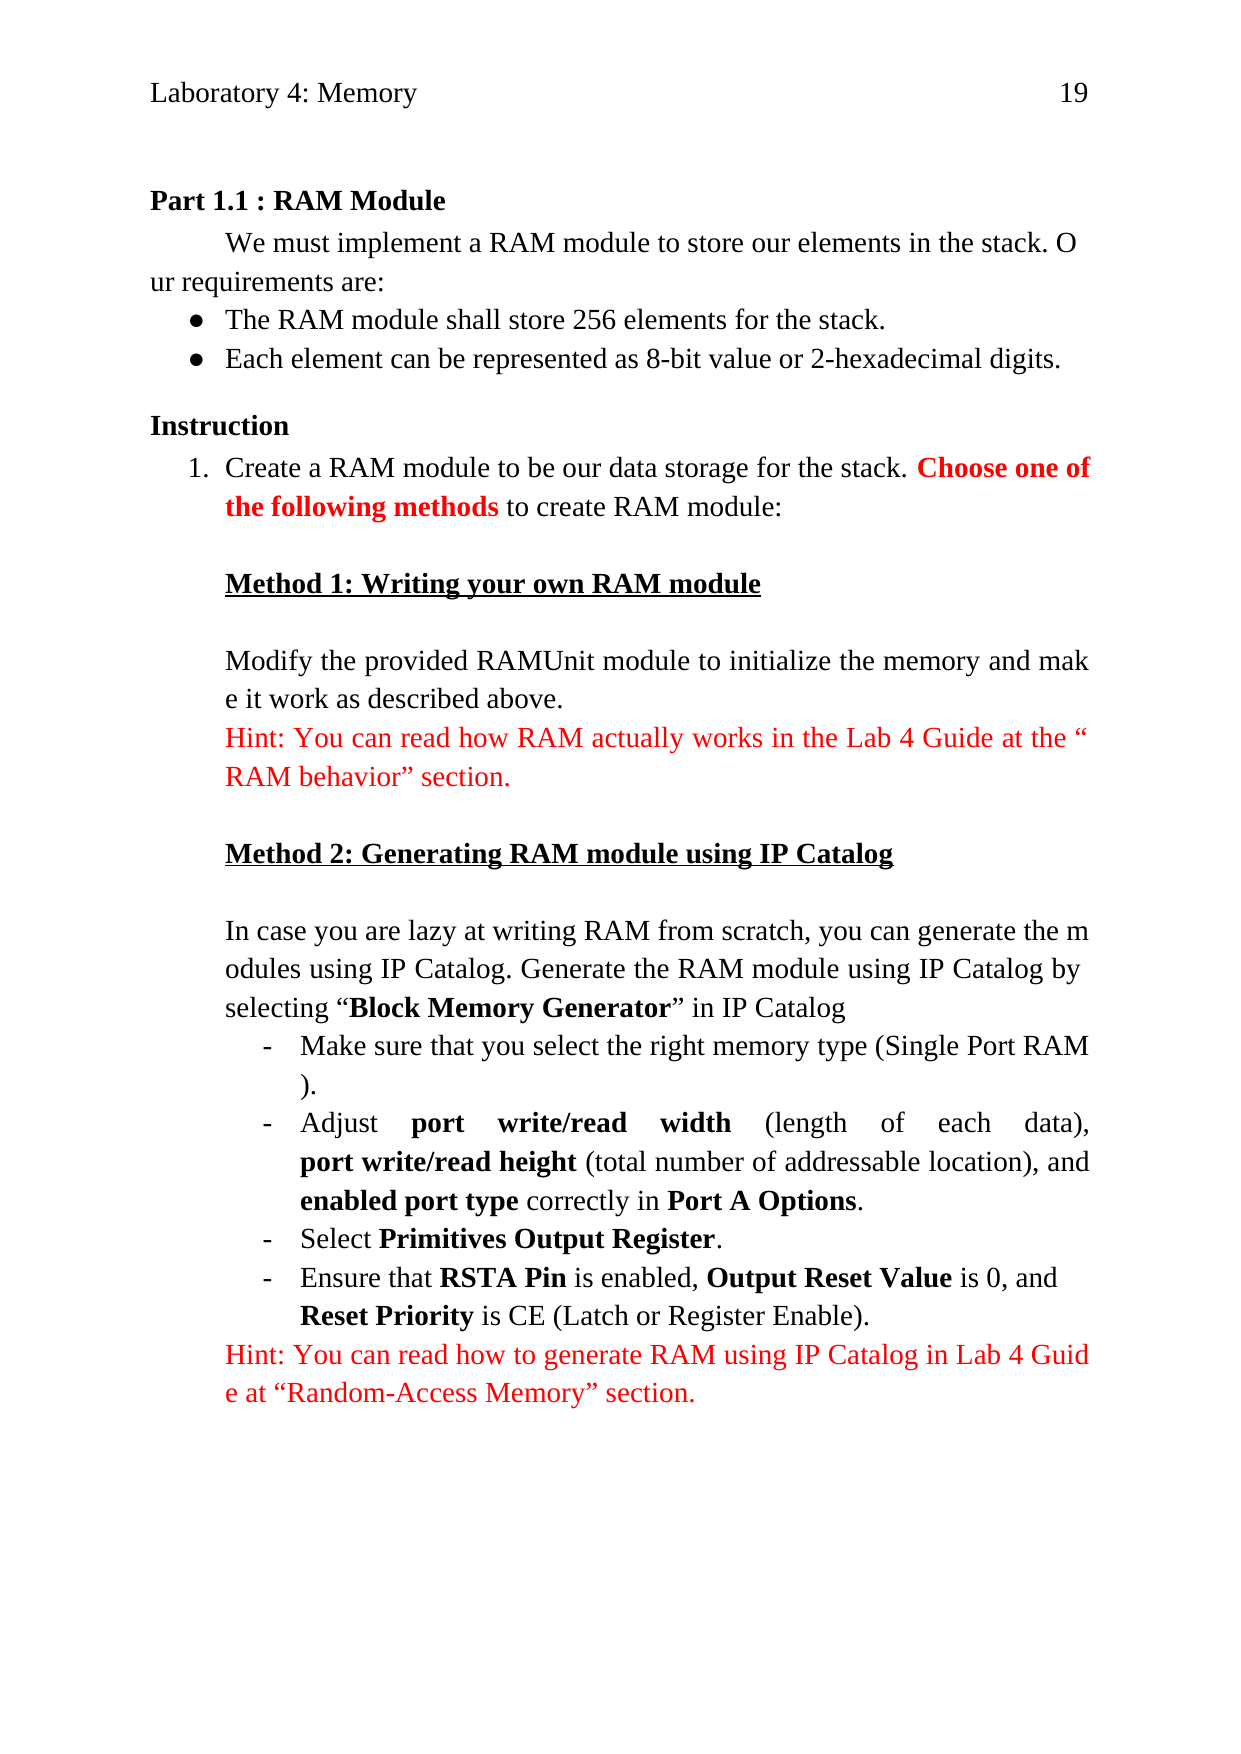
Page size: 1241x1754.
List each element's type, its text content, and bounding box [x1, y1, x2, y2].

text Method 2: Generating RAM module using IP Catalog [225, 836, 1090, 869]
subtitle Instruction [150, 408, 1090, 442]
text Modify the provided RAMUnit module to initialize the memory and make it work as described above. [225, 643, 1090, 715]
text We must implement a RAM module to store our elements in the stack. Our requirements are: [150, 225, 1090, 297]
list Each element can be represented as 8-bit value or 2-hexadecimal digits. [187, 341, 1090, 374]
list Select Primitives Output Register. [262, 1221, 1090, 1255]
list Ensure that RSTA Pin is enabled, Output Reset Value is 0, and Reset Priority is CE (Latch or Register Enable). [262, 1260, 1090, 1332]
text Hint: You can read how to generate RAM using IP Catalog in Lab 4 Guide at “Random-Access Memory” section. [225, 1337, 1090, 1409]
list The RAM module shall store 256 elements for the stack. [187, 302, 1090, 336]
subtitle Part 1.1 : RAM Module [150, 183, 1090, 217]
text In case you are lazy at writing RAM from scratch, you can generate the modules using IP Catalog. Generate the RAM module using IP Catalog by selecting “Block Memory Generator” in IP Catalog [225, 913, 1090, 1023]
list Adjust port write/read width (length of each data), port write/read height (total number of addressable location), and enabled port type correctly in Port A Options. [262, 1106, 1090, 1216]
list Make sure that you select the right memory type (Single Port RAM). [262, 1028, 1090, 1101]
list Create a RAM module to be our data storage for the stack. Choose one of the following methods to create RAM module: [187, 450, 1090, 522]
text Method 1: Writing your own RAM module [225, 566, 1090, 599]
text Hint: You can read how RAM actually works in the Lab 4 Guide at the “RAM behavior” section. [225, 720, 1090, 792]
